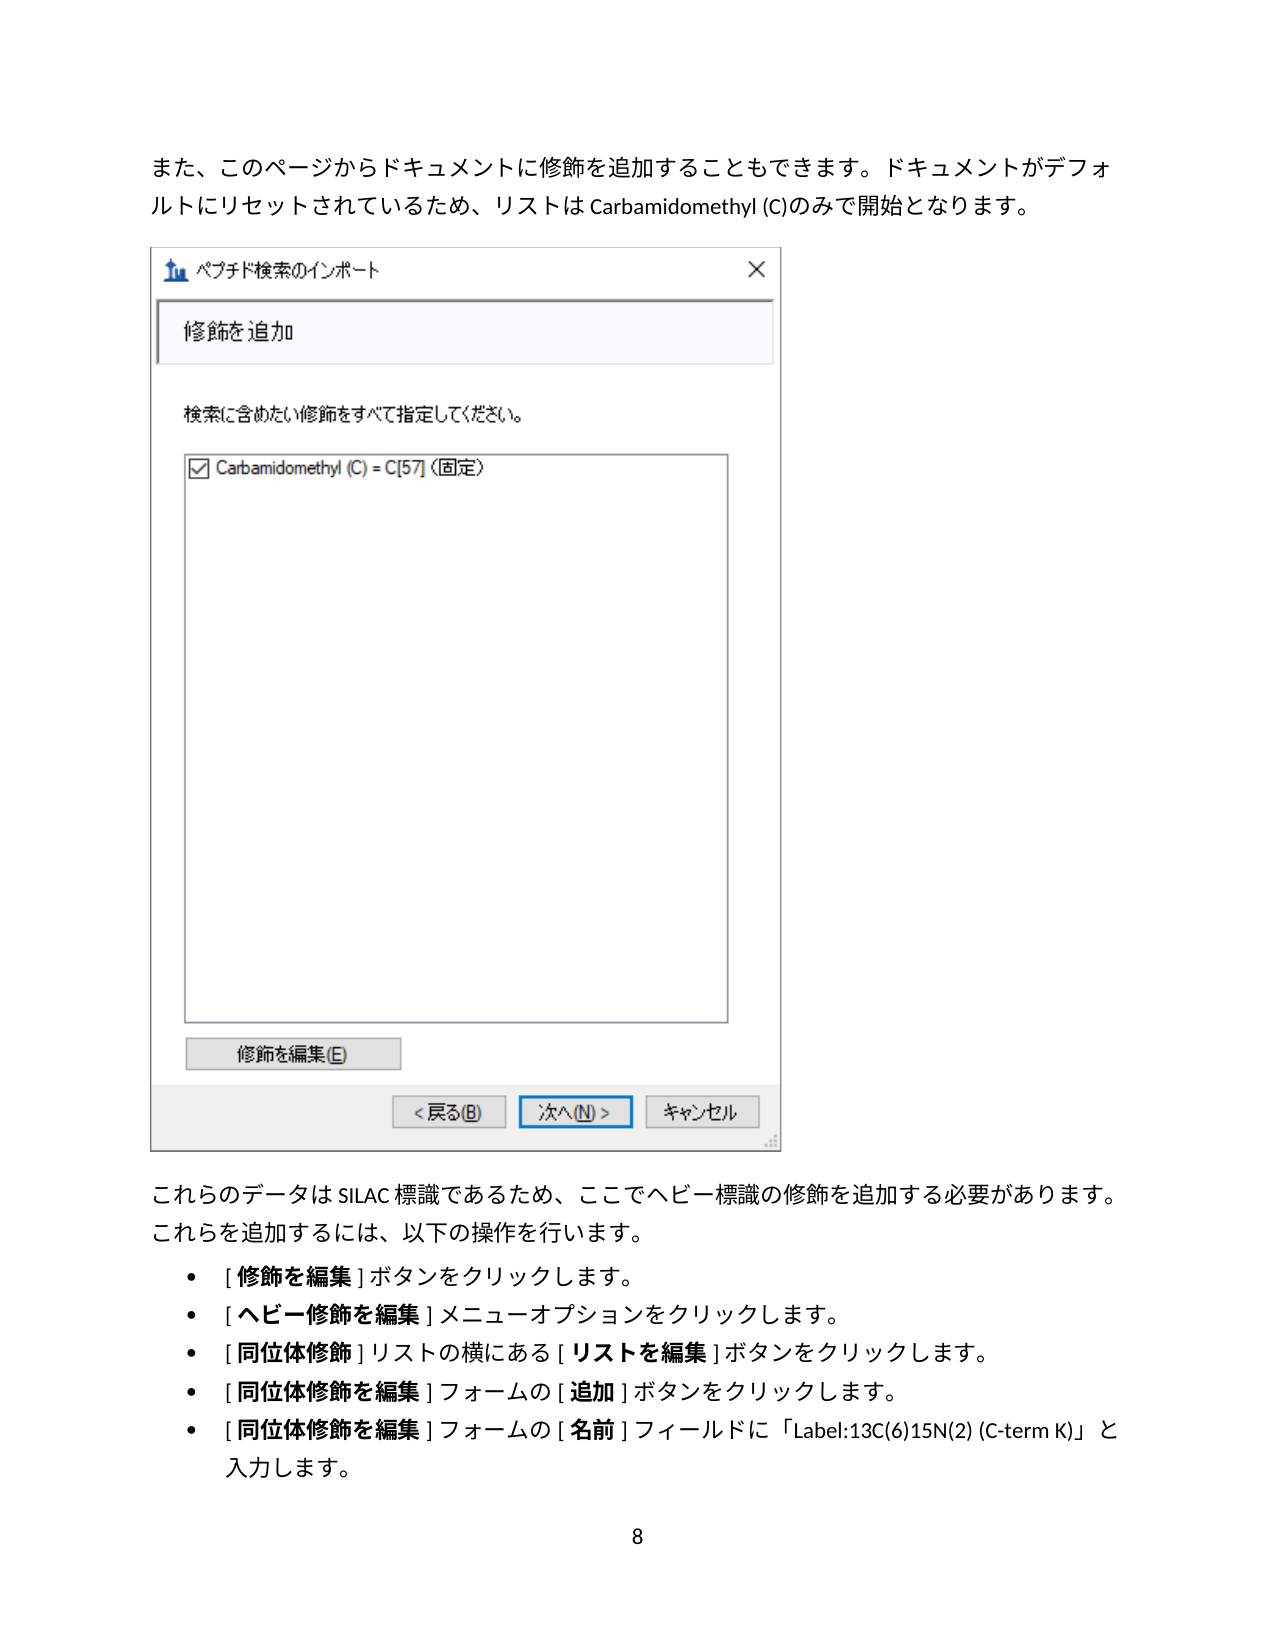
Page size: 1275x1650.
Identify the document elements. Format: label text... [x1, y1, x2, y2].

list [ 同位体修飾を編集 ] フォームの [ 追加 ] ボタンをクリックします。 [187, 1373, 1125, 1407]
list [ 同位体修飾 ] リストの横にある [ リストを編集 ] ボタンをクリックします。 [187, 1335, 1125, 1368]
list [ 同位体修飾を編集 ] フォームの [ 名前 ] フィールドに「Label:13C(6)15N(2) (C-term K)」と入力します。 [187, 1411, 1125, 1483]
list [ 修飾を編集 ] ボタンをクリックします。 [187, 1259, 1125, 1292]
list [ ヘビー修飾を編集 ] メニューオプションをクリックします。 [187, 1297, 1125, 1330]
text また、このページからドキュメントに修飾を追加することもできます。ドキュメントがデフォルトにリセットされているため、リストはCarbamidomethyl (C)のみで開始となります。 [150, 150, 1125, 221]
picture [150, 247, 782, 1152]
text これらのデータはSILAC標識であるため、ここでヘビー標識の修飾を追加する必要があります。これらを追加するには、以下の操作を行います。 [150, 1177, 1125, 1248]
